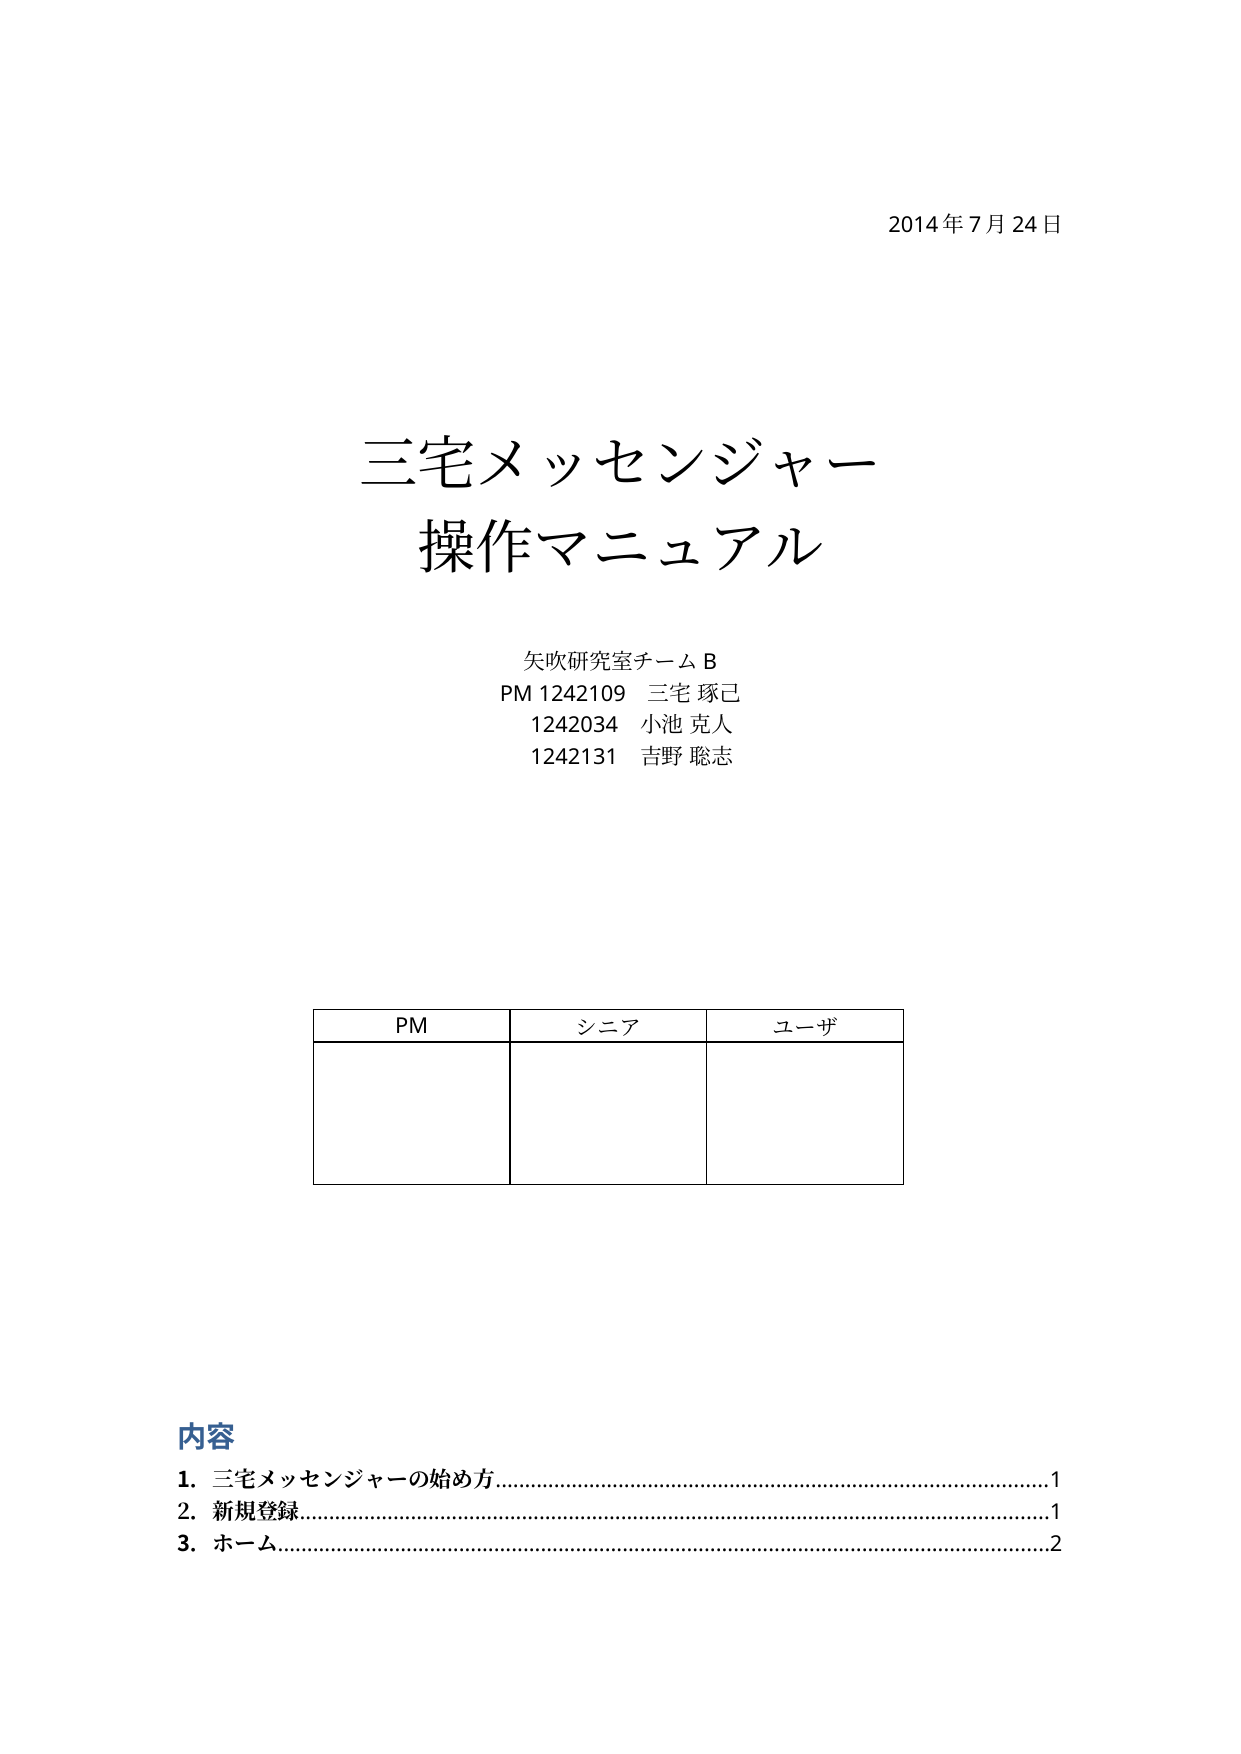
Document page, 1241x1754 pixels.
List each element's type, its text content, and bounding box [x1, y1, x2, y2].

table_header PM [314, 1010, 509, 1041]
table_header シニア [511, 1010, 706, 1041]
table_header ユーザ [707, 1010, 903, 1041]
table_cell [511, 1043, 706, 1184]
text 1242131 吉野 聡志 [177, 739, 1063, 771]
text 矢吹研究室チームB [177, 644, 1063, 676]
text 2014年7月24日 [177, 207, 1063, 238]
text PM 1242109 三宅 琢己 [177, 676, 1063, 707]
table_cell [707, 1043, 903, 1184]
text 三宅メッセンジャー [177, 417, 1063, 501]
table_cell [314, 1043, 509, 1184]
text 操作マニュアル [177, 501, 1063, 585]
text 1242034 小池 克人 [177, 707, 1063, 739]
